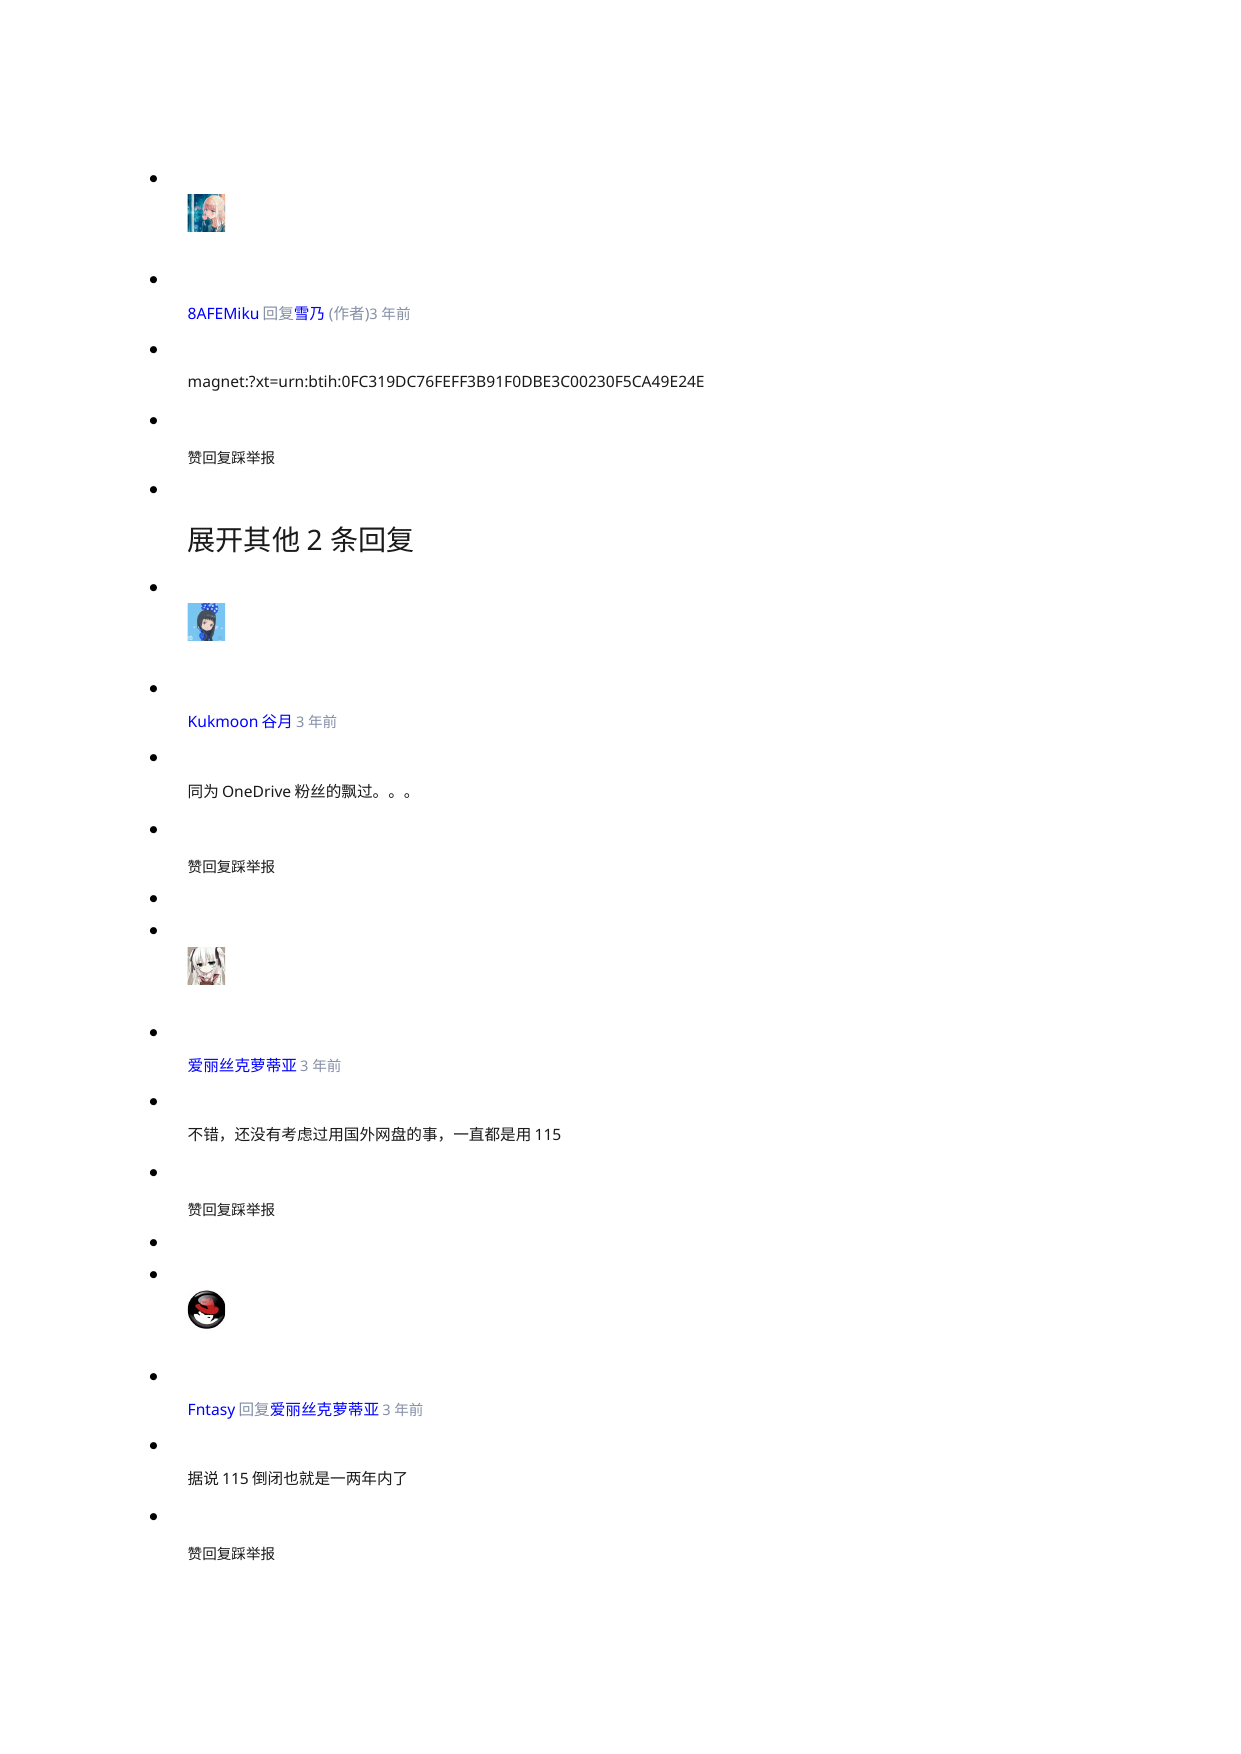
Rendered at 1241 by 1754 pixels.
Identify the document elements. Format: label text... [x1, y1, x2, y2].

text ​赞​回复​踩​举报 [187, 441, 1053, 473]
text Fntasy回复爱丽丝克萝蒂亚3 年前 [187, 1392, 1053, 1425]
picture [187, 1290, 226, 1329]
picture [187, 194, 226, 232]
text 展开其他 2 条回复 [187, 506, 1053, 571]
text magnet:?xt=urn:btih:0FC319DC76FEFF3B91F0DBE3C00230F5CA49E24E [187, 365, 1053, 398]
text ​赞​回复​踩​举报 [187, 1193, 1053, 1226]
text Kukmoon谷月3 年前 [187, 705, 1053, 737]
text 8AFEMiku回复雪乃 (作者)3 年前 [187, 296, 1053, 329]
text 同为OneDrive粉丝的飘过。。。 [187, 774, 1053, 807]
text 据说115倒闭也就是一两年内了 [187, 1462, 1053, 1494]
picture [187, 947, 226, 985]
text ​赞​回复​踩​举报 [187, 849, 1053, 882]
picture [187, 603, 226, 641]
text ​赞​回复​踩​举报 [187, 1537, 1053, 1569]
text 不错，还没有考虑过用国外网盘的事，一直都是用115 [187, 1118, 1053, 1150]
text 爱丽丝克萝蒂亚3 年前 [187, 1049, 1053, 1081]
